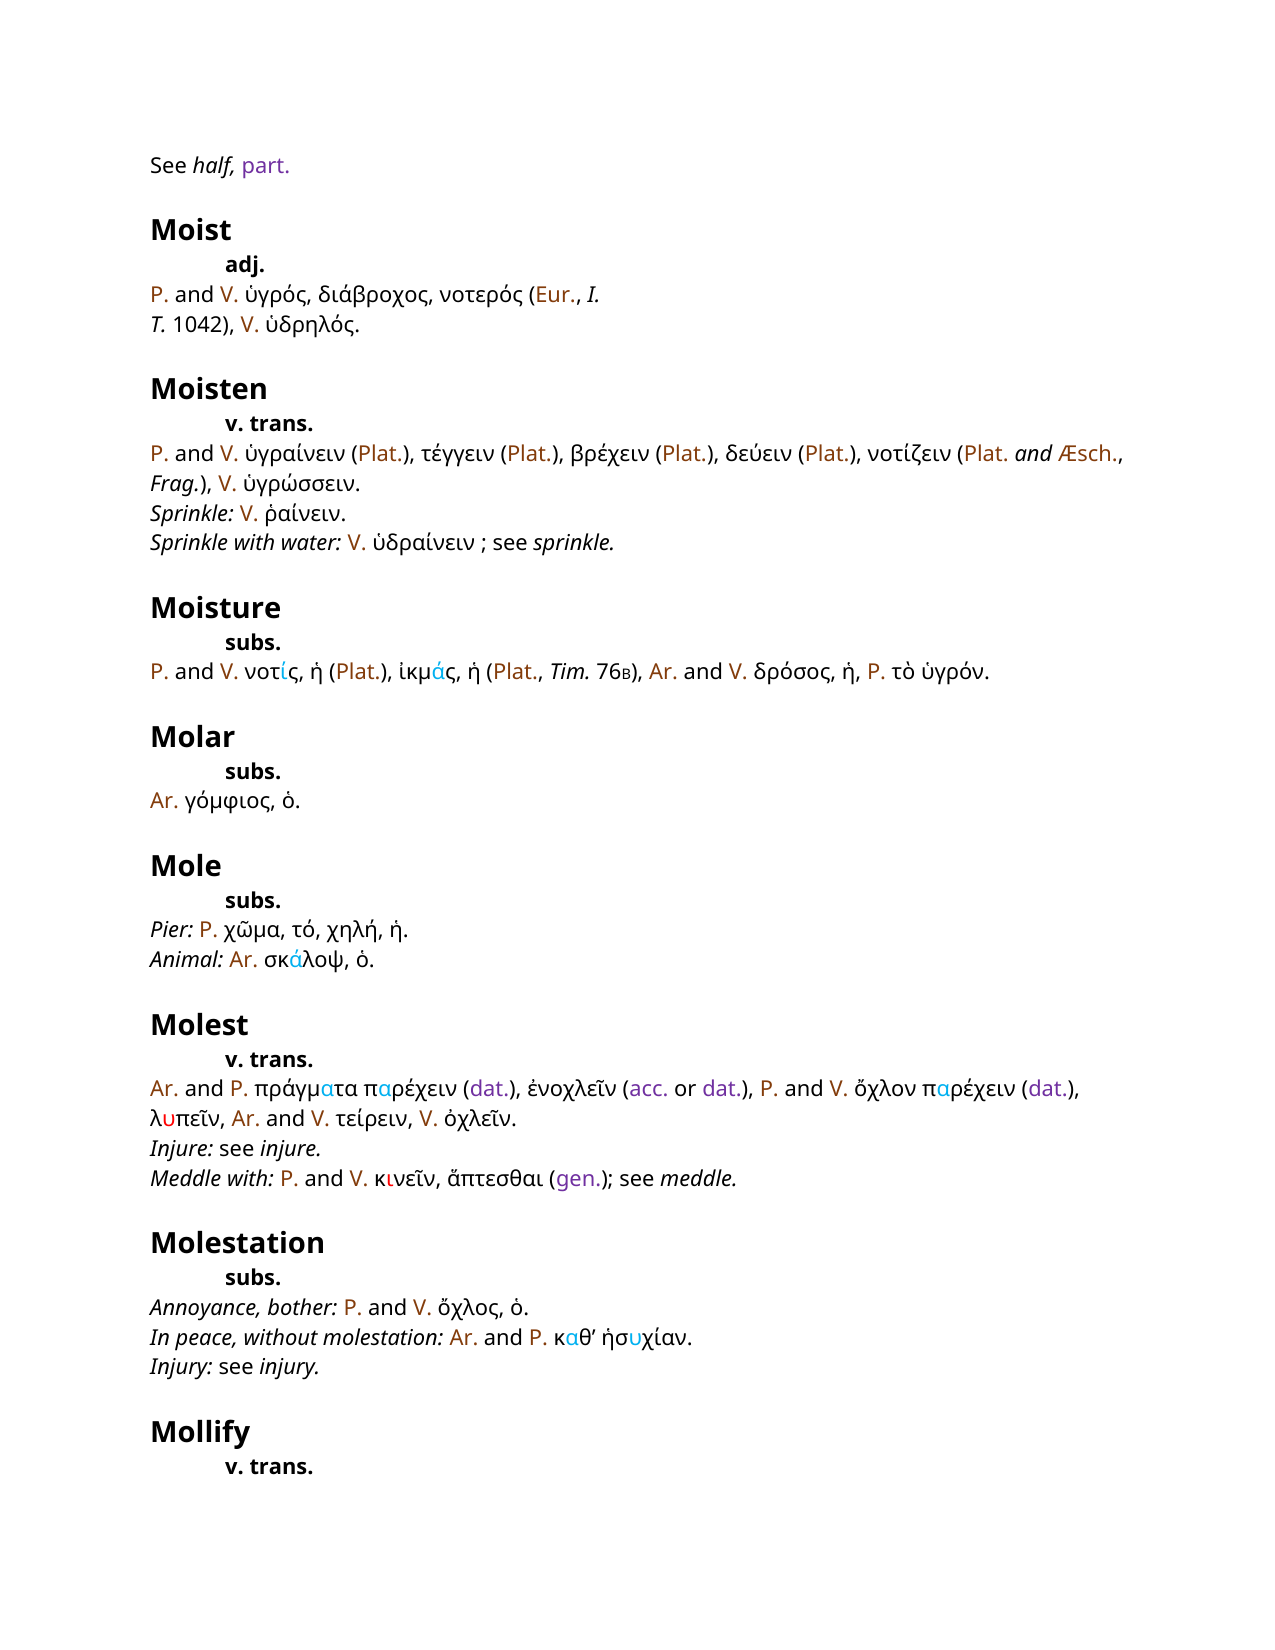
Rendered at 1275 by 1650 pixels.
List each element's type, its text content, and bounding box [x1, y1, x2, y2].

text Pier: P. χῶμα, τό, χηλή, ἡ. [150, 914, 1125, 944]
text Molar subs. [150, 716, 1125, 785]
text Mole subs. [150, 845, 1125, 914]
text See half, part. [150, 150, 1125, 180]
text Ar. γόμφιος, ὁ. [150, 785, 1125, 815]
text Moisture subs. [150, 587, 1125, 656]
text Injury: see injury. [150, 1351, 1125, 1381]
text Animal: Ar. σκάλοψ, ὁ. [150, 944, 1125, 974]
text Ar. and P. πράγματα παρέχειν (dat.), ἐνοχλεῖν (acc. or dat.), P. and V. ὄχλον παρέχειν (dat.), λυπεῖν, Ar. and V. τείρειν, V. ὀχλεῖν. [150, 1073, 1125, 1133]
text Molestation subs. [150, 1222, 1125, 1292]
text P. and V. νοτίς, ἡ (Plat.), ἰκμάς, ἡ (Plat., Tim. 76B), Ar. and V. δρόσος, ἡ, P. τὸ ὑγρόν. [150, 656, 1125, 686]
text Injure: see injure. [150, 1133, 1125, 1163]
text P. and V. ὑγραίνειν (Plat.), τέγγειν (Plat.), βρέχειν (Plat.), δεύειν (Plat.), νοτίζειν (Plat. and Æsch., Frag.), V. ὑγρώσσειν. [150, 438, 1125, 497]
text Moist adj. [150, 209, 1125, 279]
text T. 1042), V. ὑδρηλός. [150, 309, 1125, 339]
text P. and V. ὑγρός, διάβροχος, νοτερός (Eur., I. [150, 279, 1125, 309]
text Meddle with: P. and V. κινεῖν, ἅπτεσθαι (gen.); see meddle. [150, 1163, 1125, 1192]
text In peace, without molestation: Ar. and P. καθʼ ἡσυχίαν. [150, 1322, 1125, 1351]
text Sprinkle with water: V. ὑδραίνειν ; see sprinkle. [150, 527, 1125, 557]
text Mollify v. trans. [150, 1411, 1125, 1480]
text Molest v. trans. [150, 1004, 1125, 1073]
text Annoyance, bother: P. and V. ὄχλος, ὁ. [150, 1292, 1125, 1322]
text Sprinkle: V. ῥαίνειν. [150, 497, 1125, 527]
text Moisten v. trans. [150, 368, 1125, 438]
